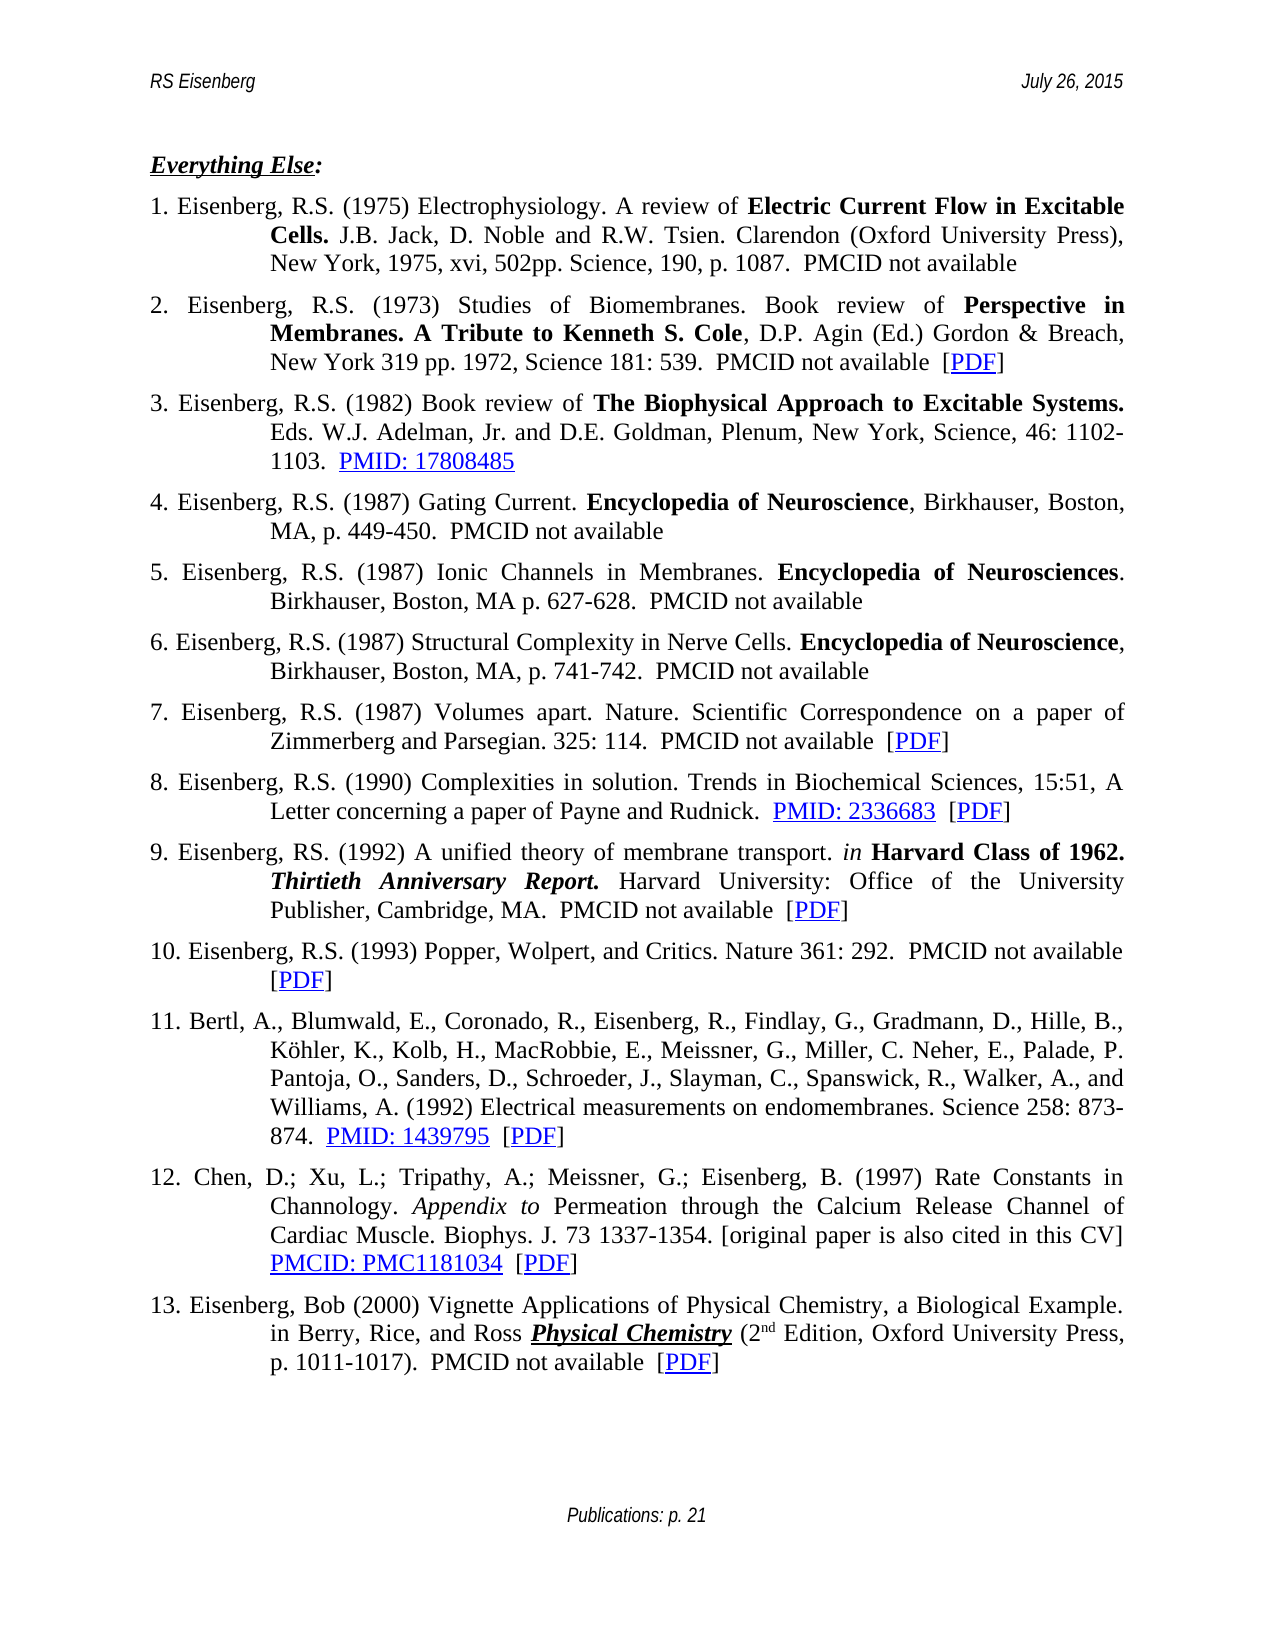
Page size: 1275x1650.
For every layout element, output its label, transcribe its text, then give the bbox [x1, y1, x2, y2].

text 4. Eisenberg, R.S. (1987) Gating Current. Encyclopedia of Neuroscience, Birkhauser, Boston, MA, p. 449-450. PMCID not available [150, 487, 1125, 545]
text 5. Eisenberg, R.S. (1987) Ionic Channels in Membranes. Encyclopedia of Neurosciences. Birkhauser, Boston, MA p. 627-628. PMCID not available [150, 557, 1125, 615]
text 10. Eisenberg, R.S. (1993) Popper, Wolpert, and Critics. Nature 361: 292. PMCID not available [PDF] [150, 936, 1125, 993]
text 7. Eisenberg, R.S. (1987) Volumes apart. Nature. Scientific Correspondence on a paper of Zimmerberg and Parsegian. 325: 114. PMCID not available [PDF] [150, 697, 1125, 755]
text 2. Eisenberg, R.S. (1973) Studies of Biomembranes. Book review of Perspective in Membranes. A Tribute to Kenneth S. Cole, D.P. Agin (Ed.) Gordon & Breach, New York 319 pp. 1972, Science 181: 539. PMCID not available [PDF] [150, 290, 1125, 376]
text 6. Eisenberg, R.S. (1987) Structural Complexity in Nerve Cells. Encyclopedia of Neuroscience, Birkhauser, Boston, MA, p. 741-742. PMCID not available [150, 627, 1125, 685]
text 13. Eisenberg, Bob (2000) Vignette Applications of Physical Chemistry, a Biological Example. in Berry, Rice, and Ross Physical Chemistry (2nd Edition, Oxford University Press, p. 1011-1017). PMCID not available [PDF] [150, 1290, 1125, 1376]
text 9. Eisenberg, RS. (1992) A unified theory of membrane transport. in Harvard Class of 1962. Thirtieth Anniversary Report. Harvard University: Office of the University Publisher, Cambridge, MA. PMCID not available [PDF] [150, 837, 1125, 923]
text 11. Bertl, A., Blumwald, E., Coronado, R., Eisenberg, R., Findlay, G., Gradmann, D., Hille, B., Köhler, K., Kolb, H., MacRobbie, E., Meissner, G., Miller, C. Neher, E., Palade, P. Pantoja, O., Sanders, D., Schroeder, J., Slayman, C., Spanswick, R., Walker, A., and Williams, A. (1992) Electrical measurements on endomembranes. Science 258: 873-874. PMID: 1439795 [PDF] [150, 1006, 1125, 1150]
text 12. Chen, D.; Xu, L.; Tripathy, A.; Meissner, G.; Eisenberg, B. (1997) Rate Constants in Channology. Appendix to Permeation through the Calcium Release Channel of Cardiac Muscle. Biophys. J. 73 1337-1354. [original paper is also cited in this CV] PMCID: PMC1181034 [PDF] [150, 1162, 1125, 1277]
text 1. Eisenberg, R.S. (1975) Electrophysiology. A review of Electric Current Flow in Excitable Cells. J.B. Jack, D. Noble and R.W. Tsien. Clarendon (Oxford University Press), New York, 1975, xvi, 502pp. Science, 190, p. 1087. PMCID not available [150, 191, 1125, 277]
text Everything Else: [150, 150, 1125, 178]
text 3. Eisenberg, R.S. (1982) Book review of The Biophysical Approach to Excitable Systems. Eds. W.J. Adelman, Jr. and D.E. Goldman, Plenum, New York, Science, 46: 1102-1103. PMID: 17808485 [150, 388, 1125, 475]
text 8. Eisenberg, R.S. (1990) Complexities in solution. Trends in Biochemical Sciences, 15:51, A Letter concerning a paper of Payne and Rudnick. PMID: 2336683 [PDF] [150, 767, 1125, 825]
